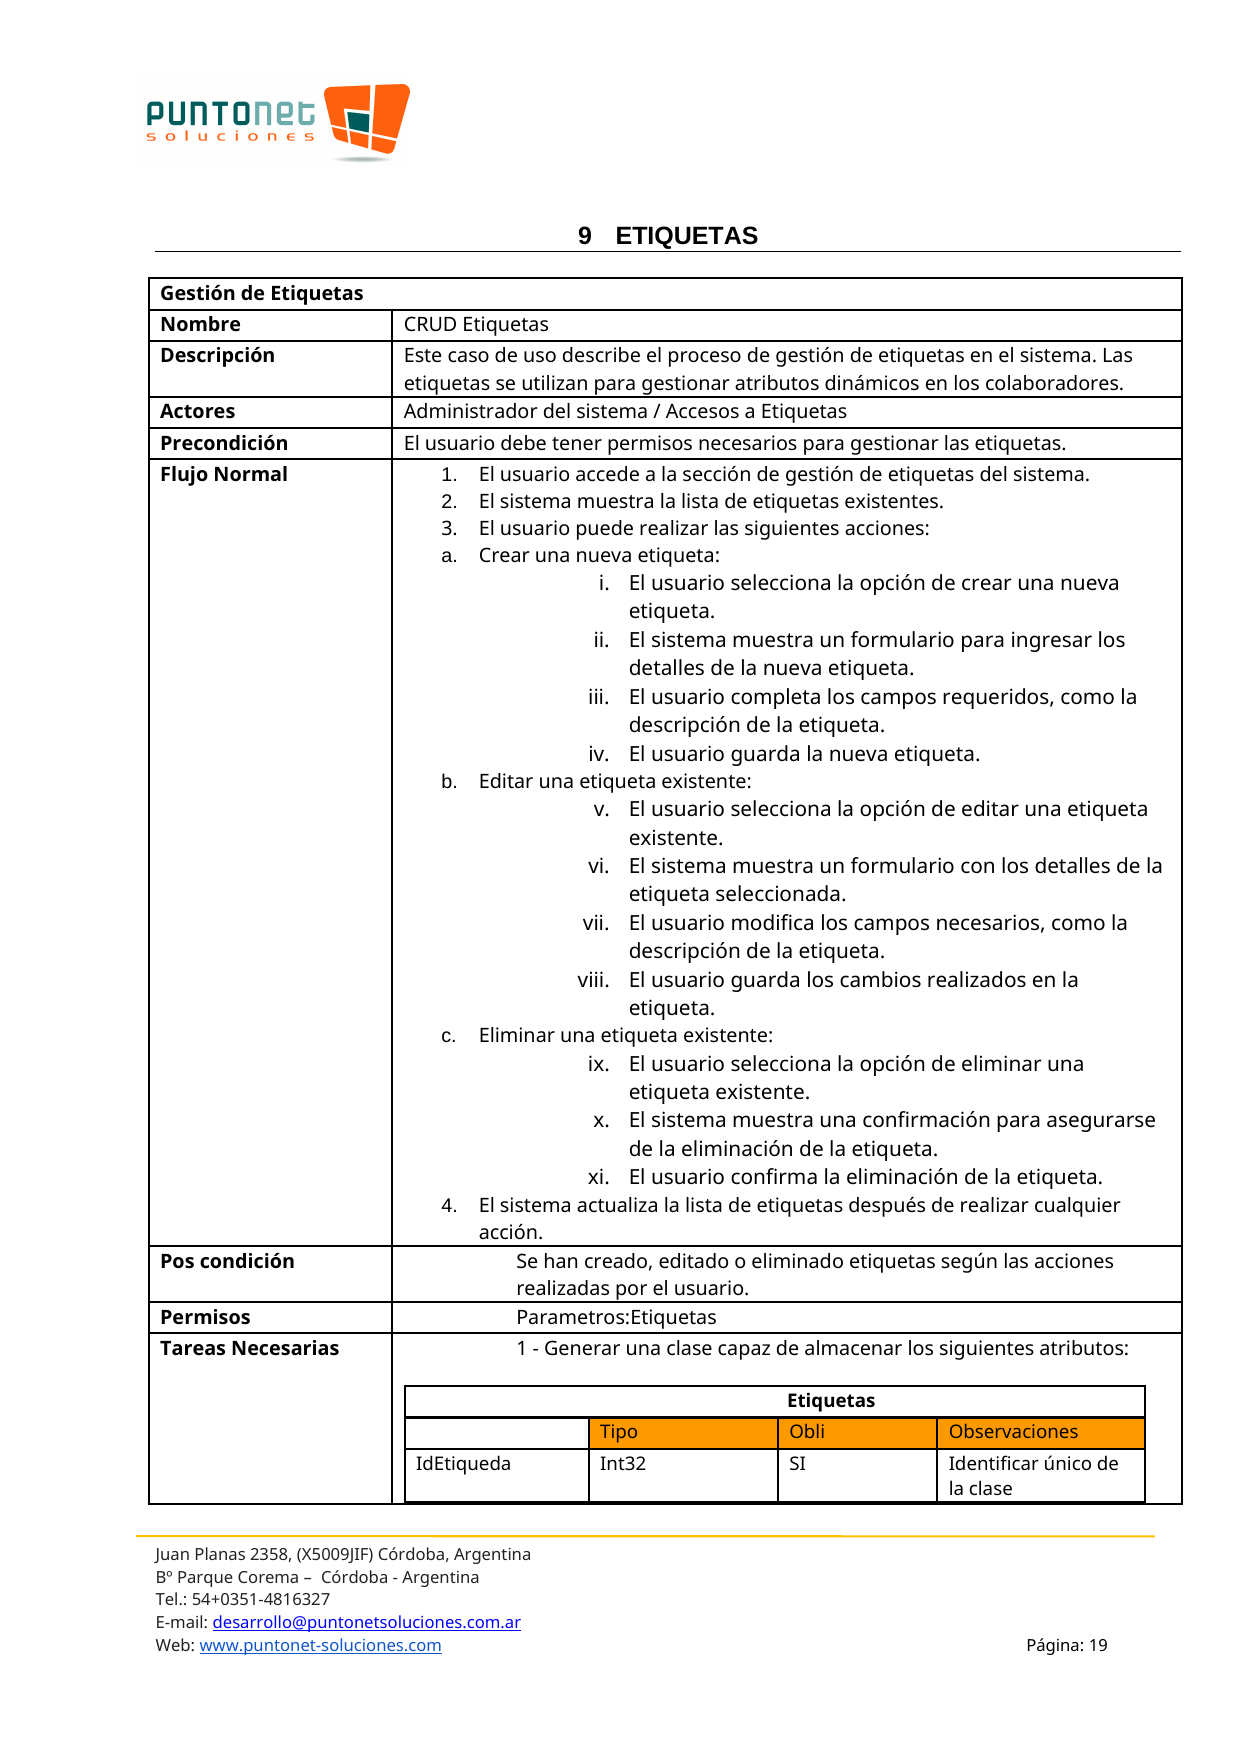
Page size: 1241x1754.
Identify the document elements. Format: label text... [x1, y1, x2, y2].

table_cell Nombre [150, 311, 391, 340]
table_cell Precondición [150, 429, 391, 458]
table_cell Administrador del sistema / Accesos a Etiquetas [393, 398, 1181, 427]
table_cell Se han creado, editado o eliminado etiquetas según las acciones realizadas por el usuario. [393, 1247, 1181, 1301]
table_cell CRUD Etiquetas [393, 311, 1181, 340]
table_header Gestión de Etiquetas [150, 279, 1181, 308]
table_cell Pos condición [150, 1247, 391, 1301]
table_cell Permisos [150, 1303, 391, 1332]
subtitle Etiquetas [155, 224, 1181, 251]
table_cell Tareas Necesarias [150, 1334, 391, 1503]
table_cell Parametros:Etiquetas [393, 1303, 1181, 1332]
picture [137, 73, 412, 166]
table_cell Flujo Normal [150, 460, 391, 1245]
table_cell El usuario debe tener permisos necesarios para gestionar las etiquetas. [393, 429, 1181, 458]
table_cell Este caso de uso describe el proceso de gestión de etiquetas en el sistema. Las etiquetas se utilizan para gestionar atributos dinámicos en los colaboradores. [393, 342, 1181, 396]
table_cell Actores [150, 398, 391, 427]
table_cell Descripción [150, 342, 391, 396]
